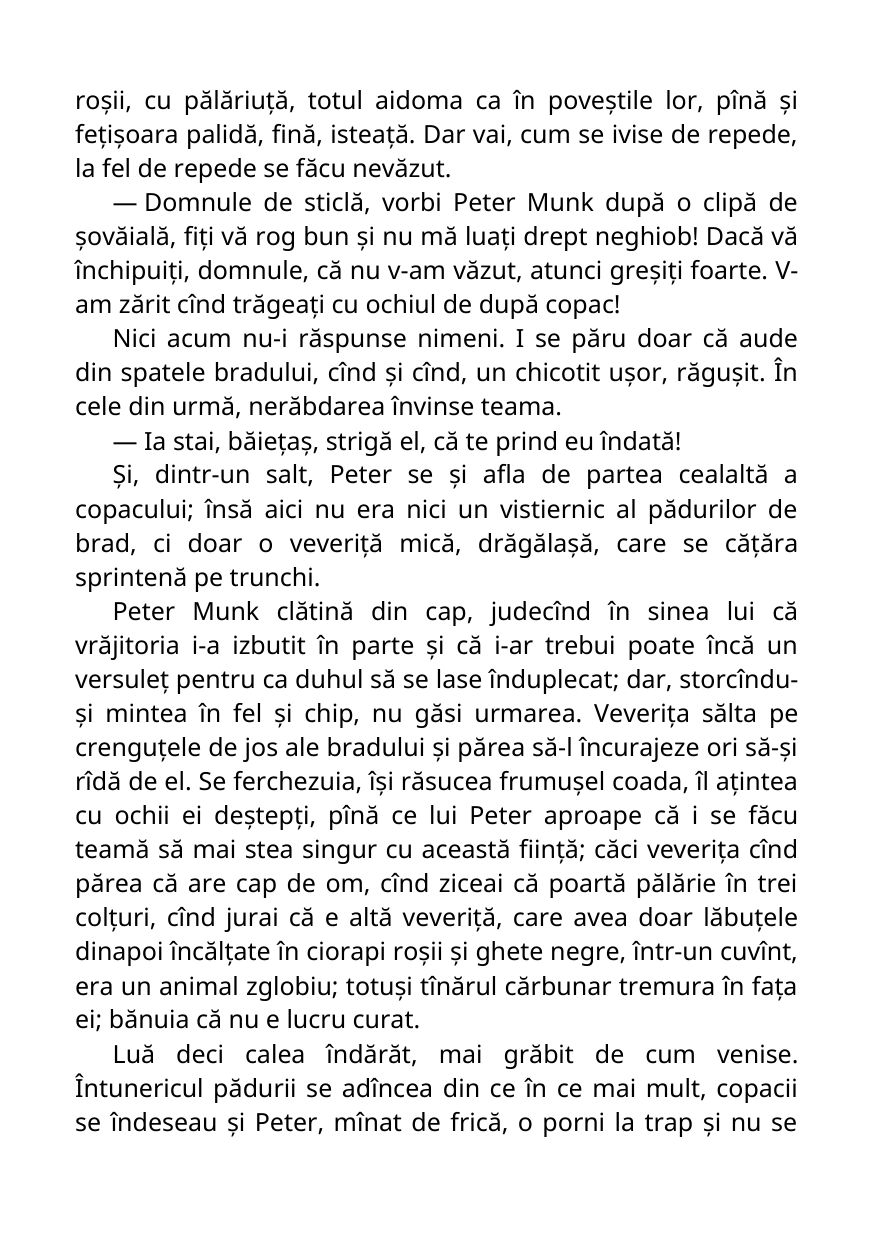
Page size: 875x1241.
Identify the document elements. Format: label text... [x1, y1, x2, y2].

text ― Domnule de sticlă, vorbi Peter Munk după o clipă de şovăială, fiţi vă rog bun şi nu mă luaţi drept neghiob! Dacă vă închipuiţi, domnule, că nu v-am văzut, atunci greşiţi foarte. V-am zărit cînd trăgeaţi cu ochiul de după copac! [75, 185, 799, 321]
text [75, 1036, 799, 1138]
text Şi, dintr-un salt, Peter se şi afla de partea cealaltă a copacului; însă aici nu era nici un vistiernic al pădurilor de brad, ci doar o veveriţă mică, drăgălaşă, care se căţăra sprintenă pe trunchi. [75, 457, 799, 593]
text ― Ia stai, băieţaş, strigă el, că te prind eu îndată! [75, 423, 799, 457]
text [75, 82, 799, 185]
text Peter Munk clătină din cap, judecînd în sinea lui că vrăjitoria i-a izbutit în parte şi că i-ar trebui poate încă un versuleţ pentru ca duhul să se lase înduplecat; dar, storcîndu-şi mintea în fel şi chip, nu găsi urmarea. Veveriţa sălta pe crenguţele de jos ale bradului şi părea să-l încurajeze ori să-şi rîdă de el. Se ferchezuia, îşi răsucea frumuşel coada, îl aţintea cu ochii ei deştepţi, pînă ce lui Peter aproape că i se făcu teamă să mai stea singur cu această fiinţă; căci veveriţa cînd părea că are cap de om, cînd ziceai că poartă pălărie în trei colţuri, cînd jurai că e altă veveriţă, care avea doar lăbuţele dinapoi încălţate în ciorapi roşii şi ghete negre, într-un cuvînt, era un animal zglobiu; totuşi tînărul cărbunar tremura în faţa ei; bănuia că nu e lucru curat. [75, 593, 799, 1036]
text Nici acum nu-i răspunse nimeni. I se păru doar că aude din spatele bradului, cînd şi cînd, un chicotit uşor, răguşit. În cele din urmă, nerăbdarea învinse teama. [75, 321, 799, 423]
